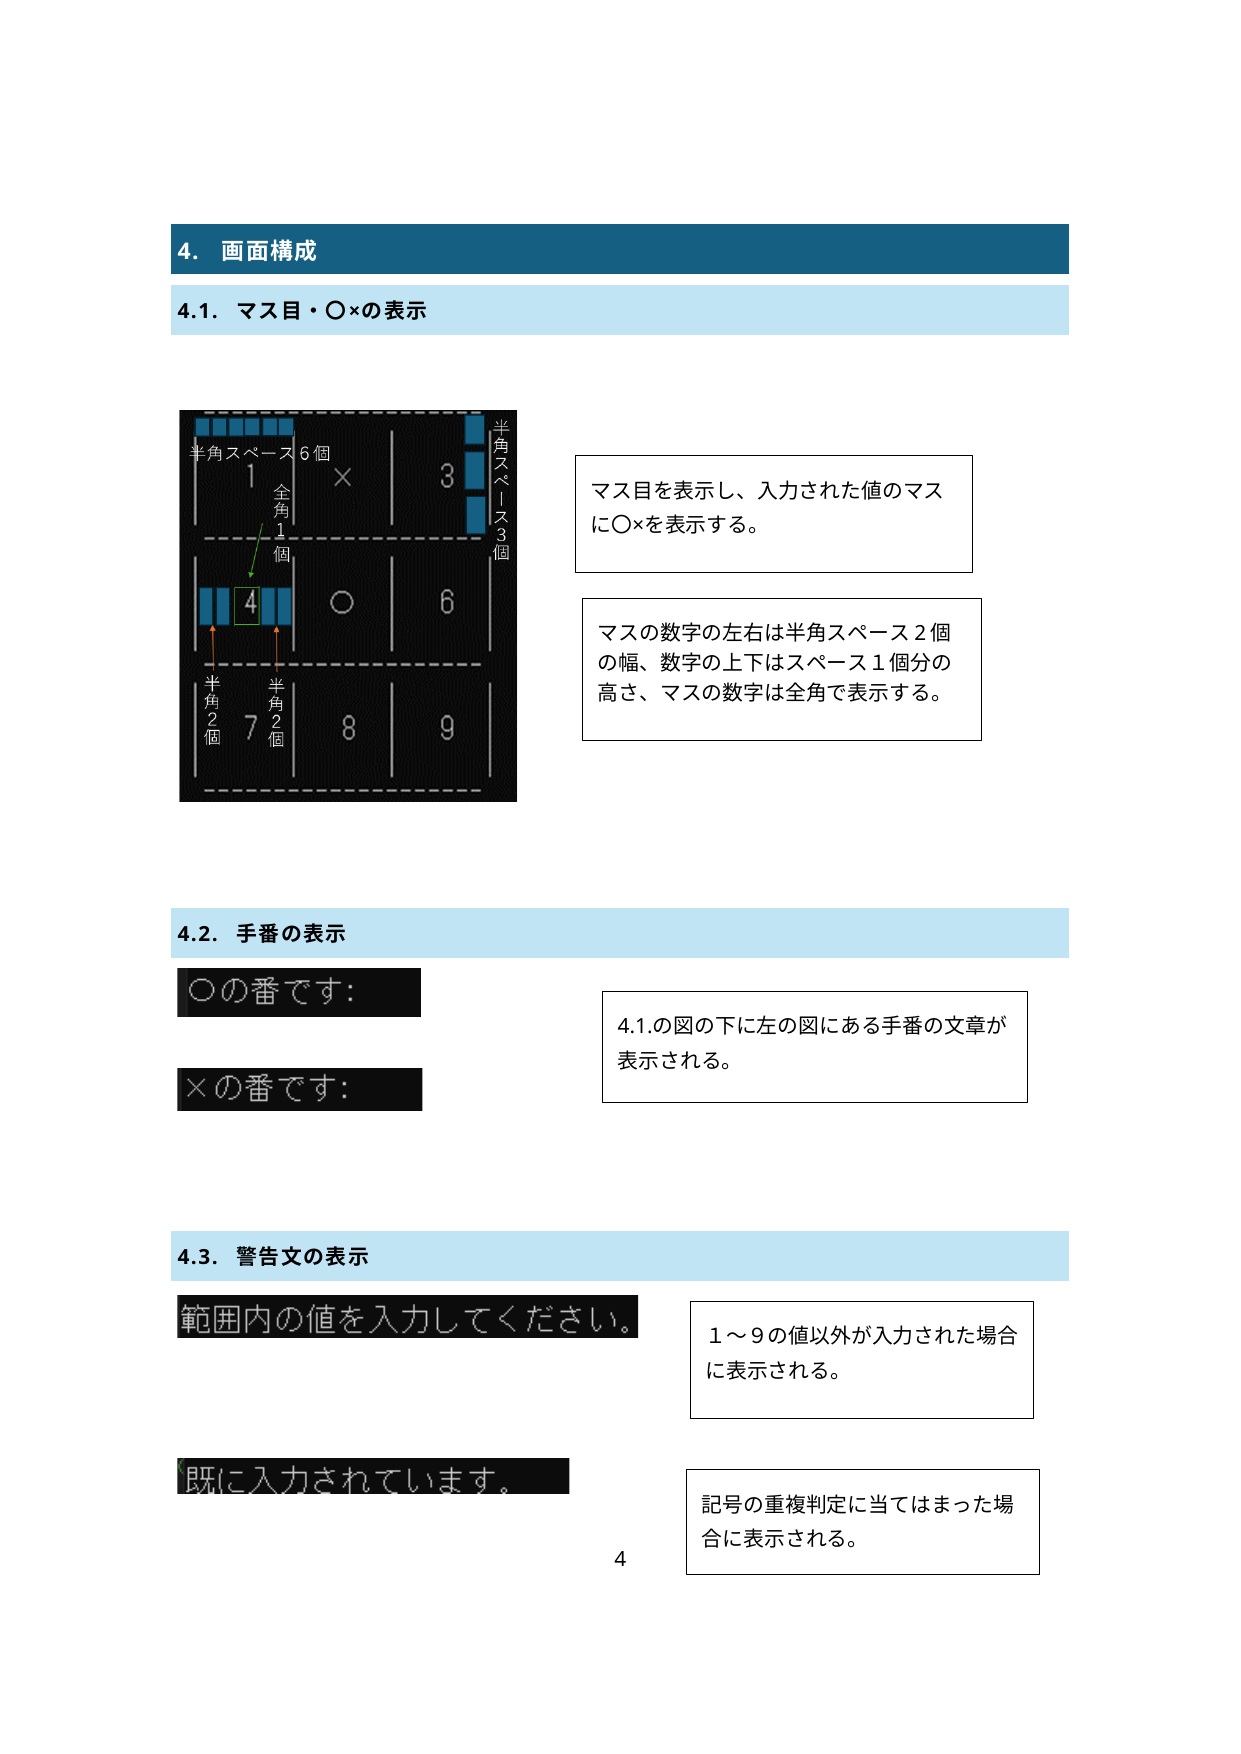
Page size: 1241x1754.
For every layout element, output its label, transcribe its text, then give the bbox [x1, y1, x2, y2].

subtitle 手番の表示 [177, 914, 1063, 952]
picture [177, 1295, 639, 1338]
picture [177, 407, 518, 802]
picture [177, 1068, 423, 1111]
picture [177, 1458, 570, 1494]
subtitle 画面構成 [177, 231, 1063, 268]
subtitle マス目・〇×の表示 [177, 291, 1063, 329]
picture [177, 968, 421, 1017]
subtitle 警告文の表示 [177, 1237, 1063, 1274]
